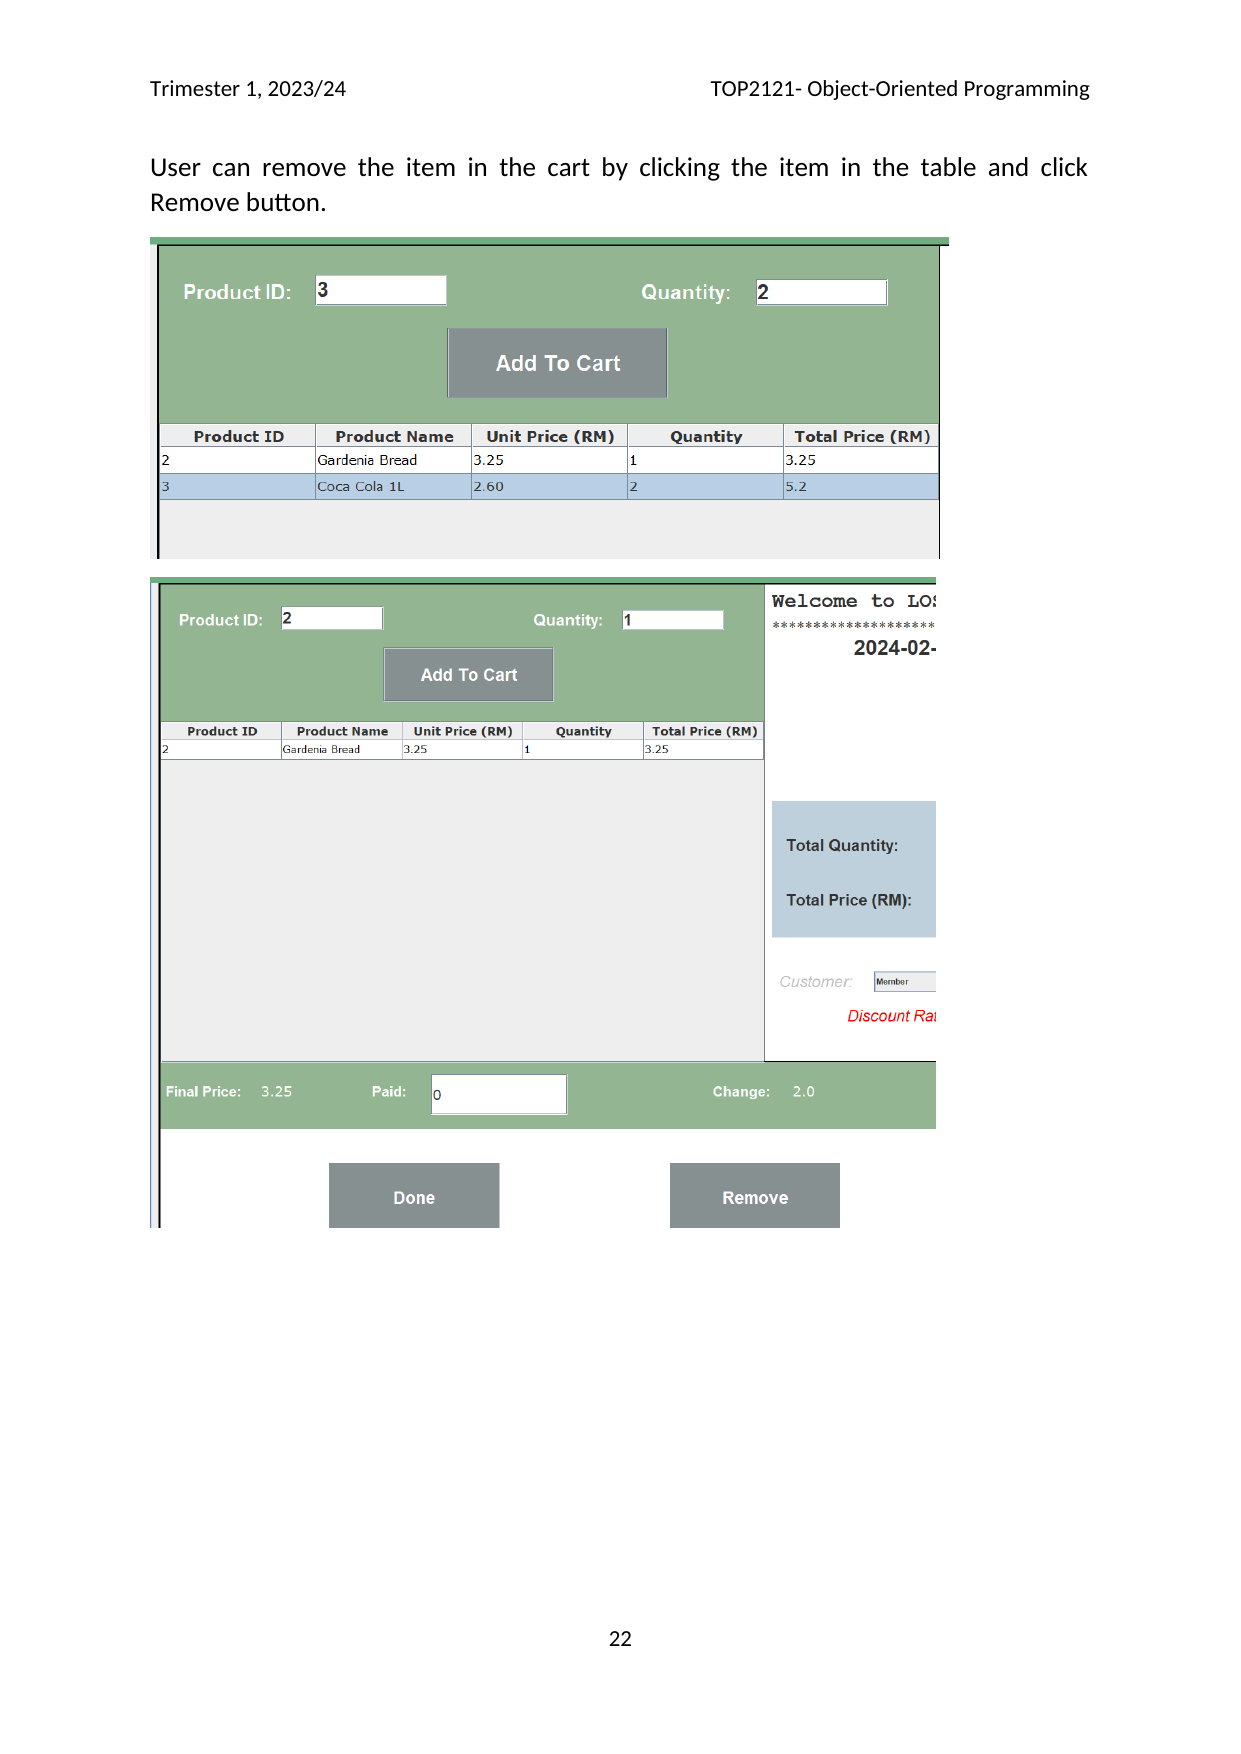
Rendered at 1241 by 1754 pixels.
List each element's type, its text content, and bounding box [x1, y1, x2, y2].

picture [150, 577, 936, 1228]
text User can remove the item in the cart by clicking the item in the table and click Remove button. [150, 150, 1090, 219]
picture [150, 237, 949, 559]
